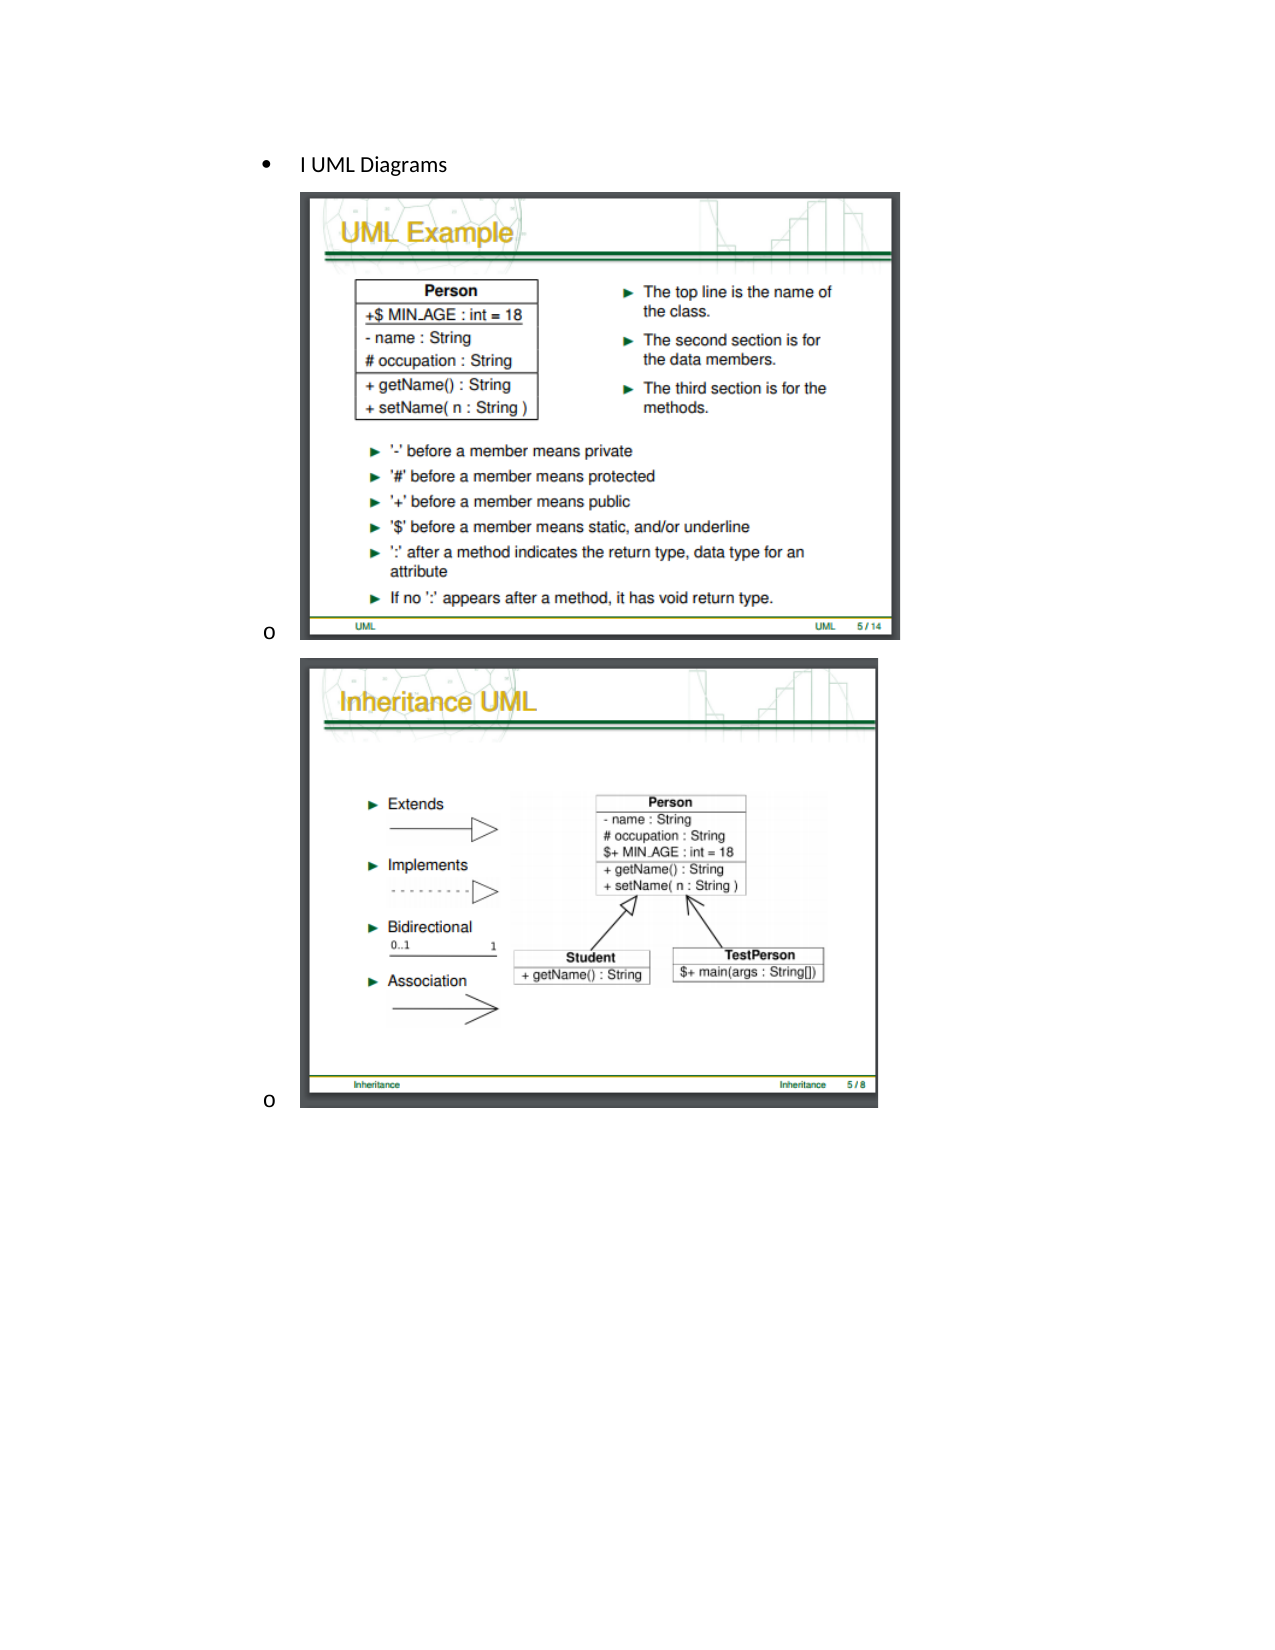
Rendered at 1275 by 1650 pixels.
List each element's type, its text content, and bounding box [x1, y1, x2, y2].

picture [300, 192, 901, 640]
picture [300, 658, 879, 1108]
list I UML Diagrams [262, 150, 1125, 178]
